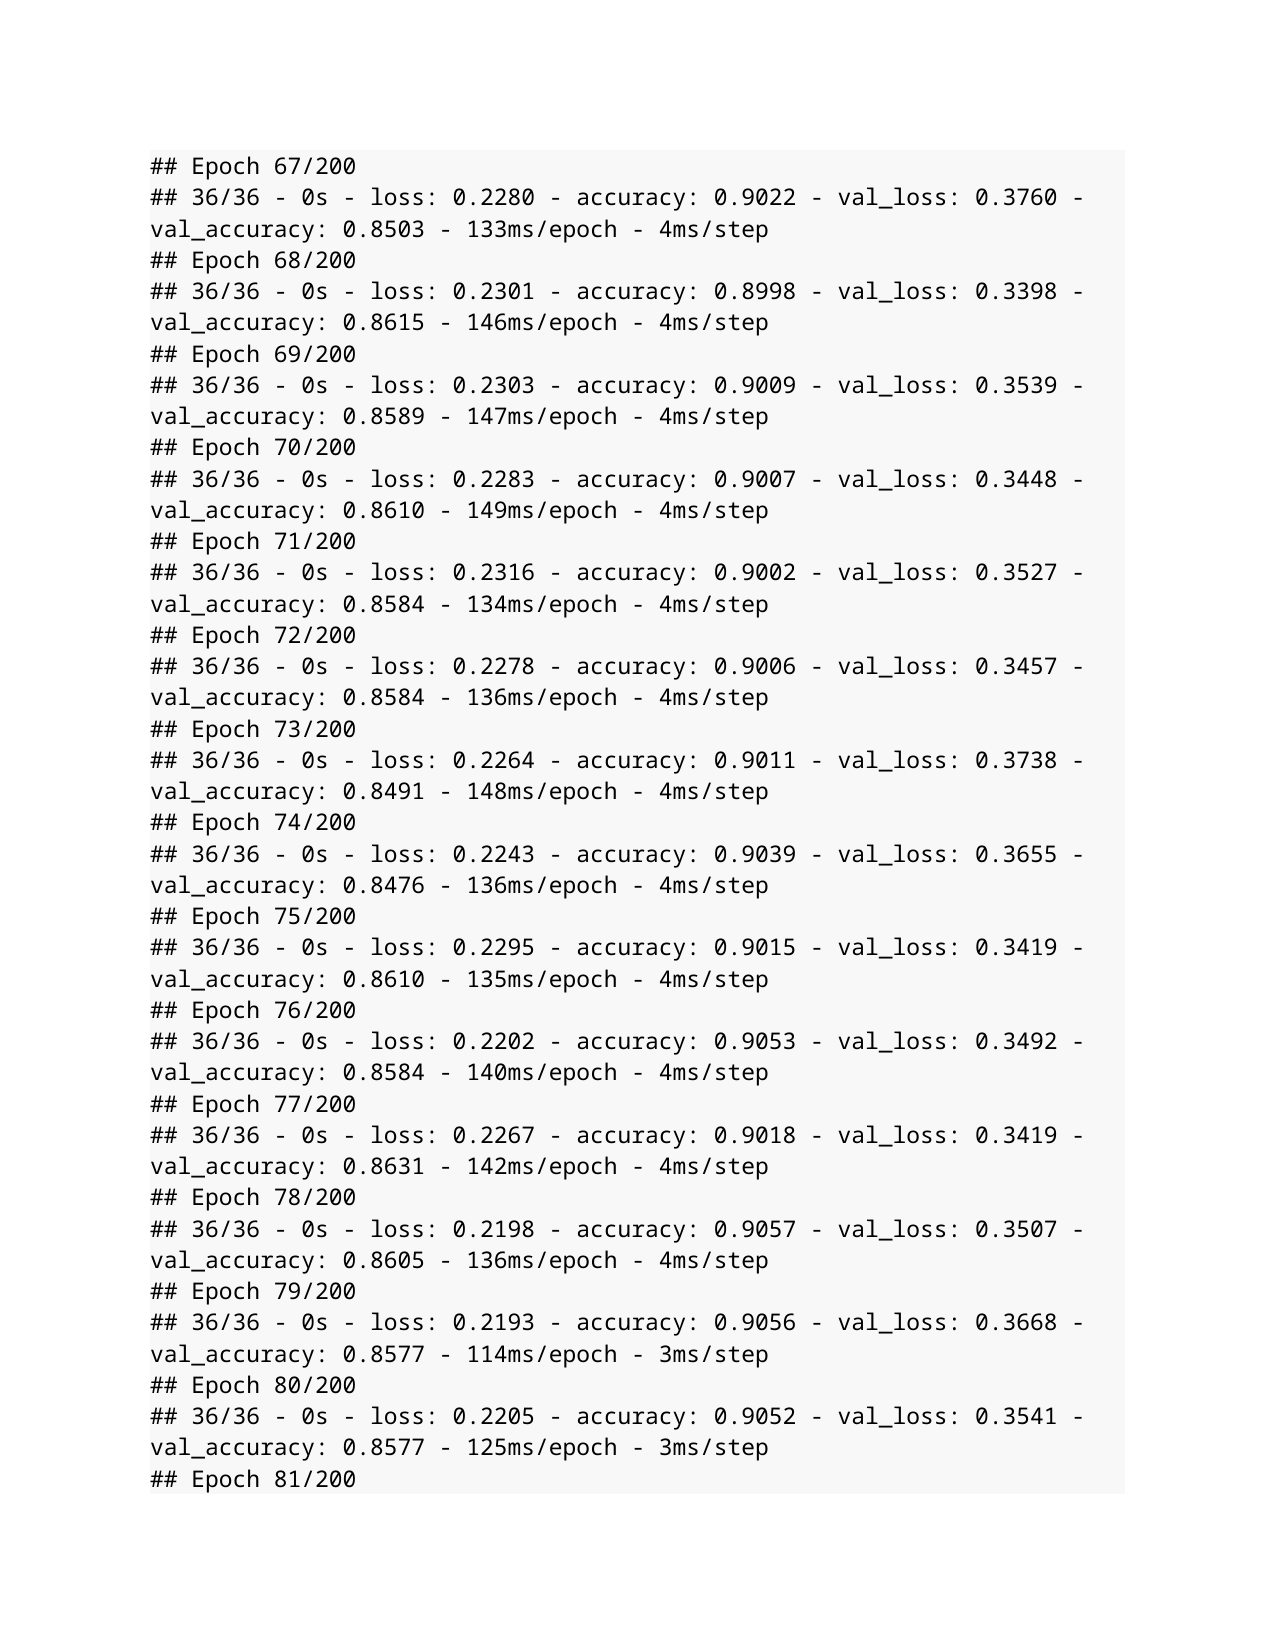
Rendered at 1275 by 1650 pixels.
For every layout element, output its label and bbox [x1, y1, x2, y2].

text [150, 150, 1125, 1494]
